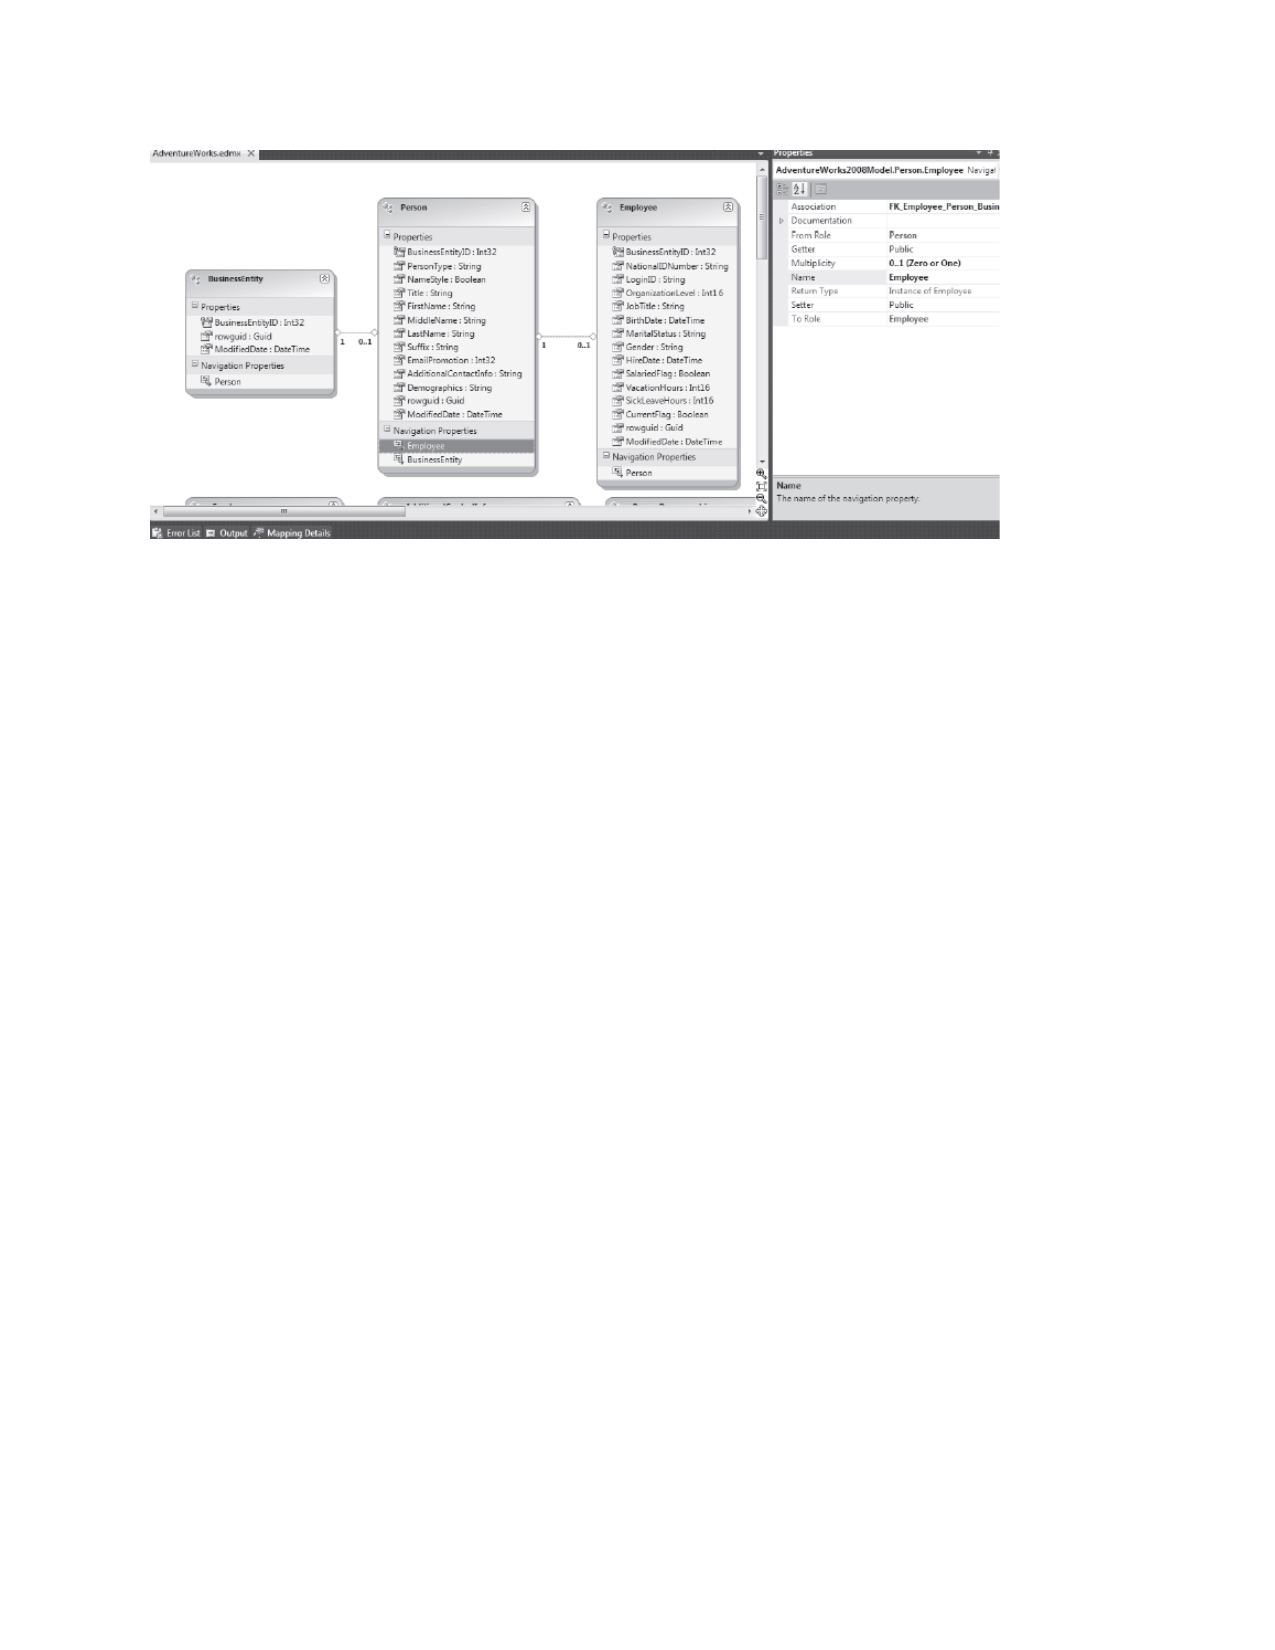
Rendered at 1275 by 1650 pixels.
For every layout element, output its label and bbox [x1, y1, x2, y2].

picture [150, 150, 1000, 539]
